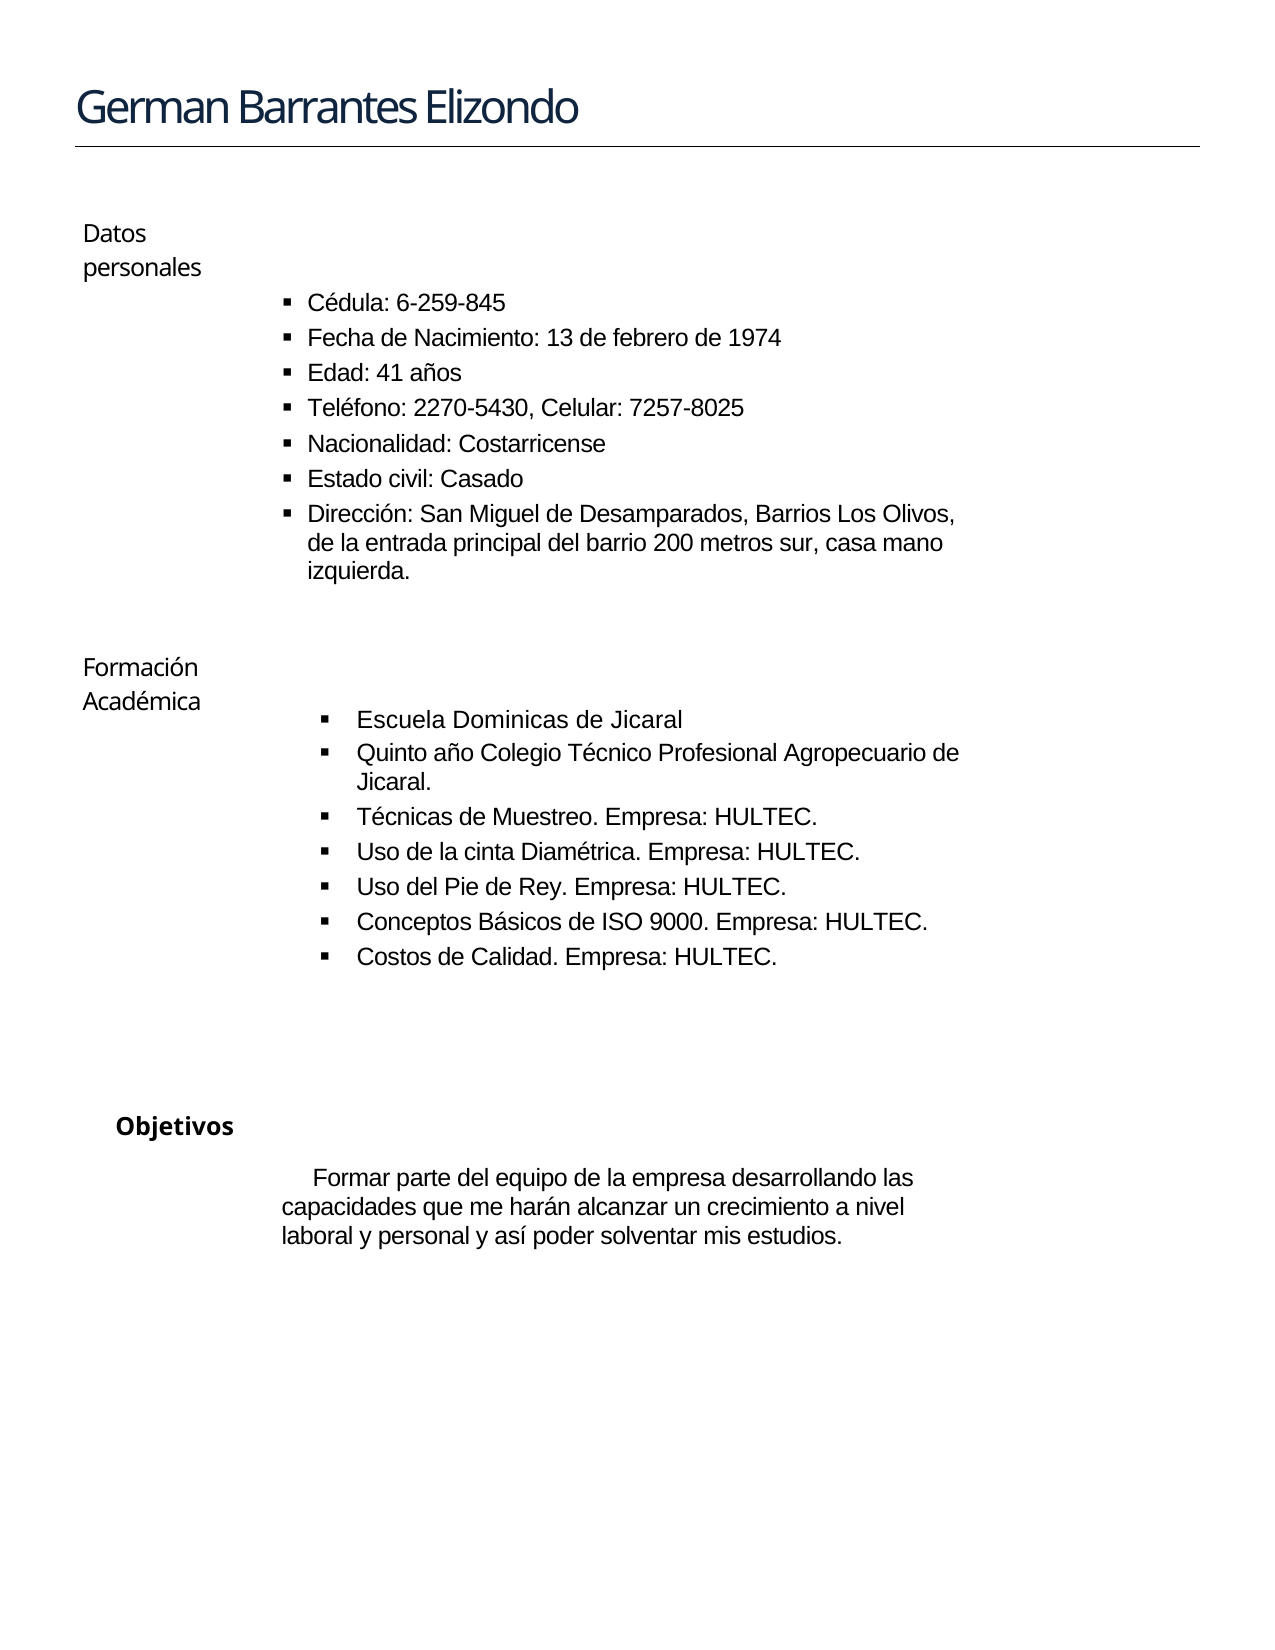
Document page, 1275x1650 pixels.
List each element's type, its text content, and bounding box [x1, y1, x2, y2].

text German Barrantes Elizondo [75, 75, 1200, 146]
table_header Datos personales [75, 193, 274, 626]
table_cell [75, 626, 274, 1566]
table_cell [274, 626, 981, 1566]
table_header Cédula: 6-259-845 Fecha de Nacimiento: 13 de febrero de 1974 Edad: 41 años Teléfono: 2270-5430, Celular: 7257-8025 Nacionalidad: Costarricense Estado civil: Casado Dirección: San Miguel de Desamparados, Barrios Los Olivos, de la entrada principal del barrio 200 metros sur, casa mano izquierda. [274, 193, 981, 626]
